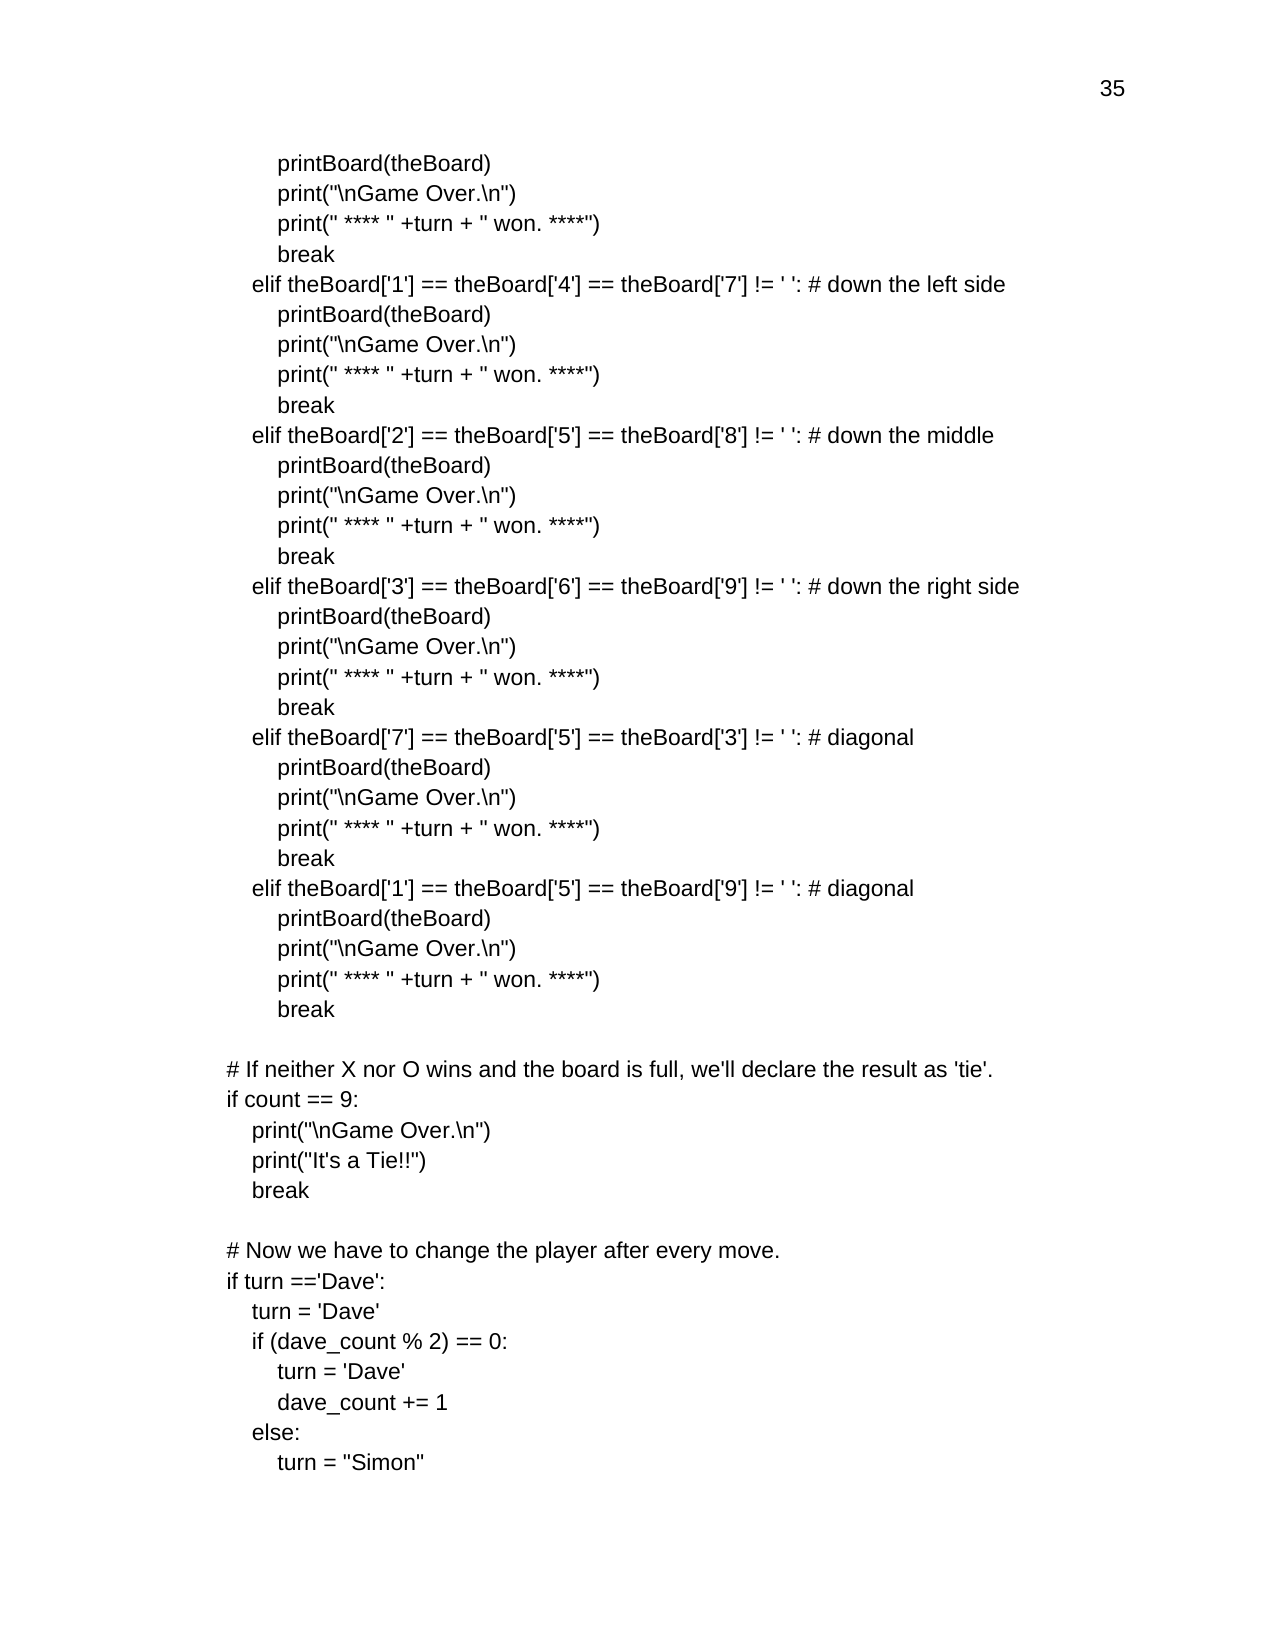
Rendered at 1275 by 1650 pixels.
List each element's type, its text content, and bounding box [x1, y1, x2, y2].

text break [150, 694, 1125, 720]
text if turn =='Dave': [150, 1268, 1125, 1294]
text dave_count += 1 [150, 1388, 1125, 1415]
text print("\nGame Over.\n") [150, 331, 1125, 358]
text break [150, 1177, 1125, 1203]
text print(" **** " +turn + " won. ****") [150, 512, 1125, 539]
text break [150, 392, 1125, 418]
text print(" **** " +turn + " won. ****") [150, 361, 1125, 388]
text print("It's a Tie!!") [150, 1147, 1125, 1173]
text else: [150, 1419, 1125, 1445]
text break [150, 845, 1125, 871]
text break [150, 241, 1125, 267]
text print(" **** " +turn + " won. ****") [150, 966, 1125, 992]
text printBoard(theBoard) [150, 150, 1125, 176]
text # If neither X nor O wins and the board is full, we'll declare the result as 'tie'. [150, 1056, 1125, 1083]
text print(" **** " +turn + " won. ****") [150, 663, 1125, 690]
text break [150, 543, 1125, 569]
text printBoard(theBoard) [150, 452, 1125, 478]
text printBoard(theBoard) [150, 754, 1125, 781]
text print("\nGame Over.\n") [150, 1117, 1125, 1143]
text # Now we have to change the player after every move. [150, 1237, 1125, 1264]
text elif theBoard['2'] == theBoard['5'] == theBoard['8'] != ' ': # down the middle [150, 422, 1125, 448]
text printBoard(theBoard) [150, 603, 1125, 629]
text print("\nGame Over.\n") [150, 633, 1125, 660]
text print(" **** " +turn + " won. ****") [150, 814, 1125, 841]
text turn = 'Dave' [150, 1298, 1125, 1324]
text elif theBoard['7'] == theBoard['5'] == theBoard['3'] != ' ': # diagonal [150, 724, 1125, 750]
text break [150, 996, 1125, 1022]
text turn = "Simon" [150, 1449, 1125, 1475]
text print("\nGame Over.\n") [150, 935, 1125, 962]
text printBoard(theBoard) [150, 301, 1125, 327]
text elif theBoard['1'] == theBoard['5'] == theBoard['9'] != ' ': # diagonal [150, 875, 1125, 901]
text print("\nGame Over.\n") [150, 784, 1125, 811]
text print("\nGame Over.\n") [150, 180, 1125, 207]
text print("\nGame Over.\n") [150, 482, 1125, 509]
text turn = 'Dave' [150, 1358, 1125, 1385]
text elif theBoard['1'] == theBoard['4'] == theBoard['7'] != ' ': # down the left side [150, 271, 1125, 297]
text printBoard(theBoard) [150, 905, 1125, 932]
text print(" **** " +turn + " won. ****") [150, 210, 1125, 237]
text if count == 9: [150, 1086, 1125, 1113]
text if (dave_count % 2) == 0: [150, 1328, 1125, 1354]
text elif theBoard['3'] == theBoard['6'] == theBoard['9'] != ' ': # down the right side [150, 573, 1125, 599]
